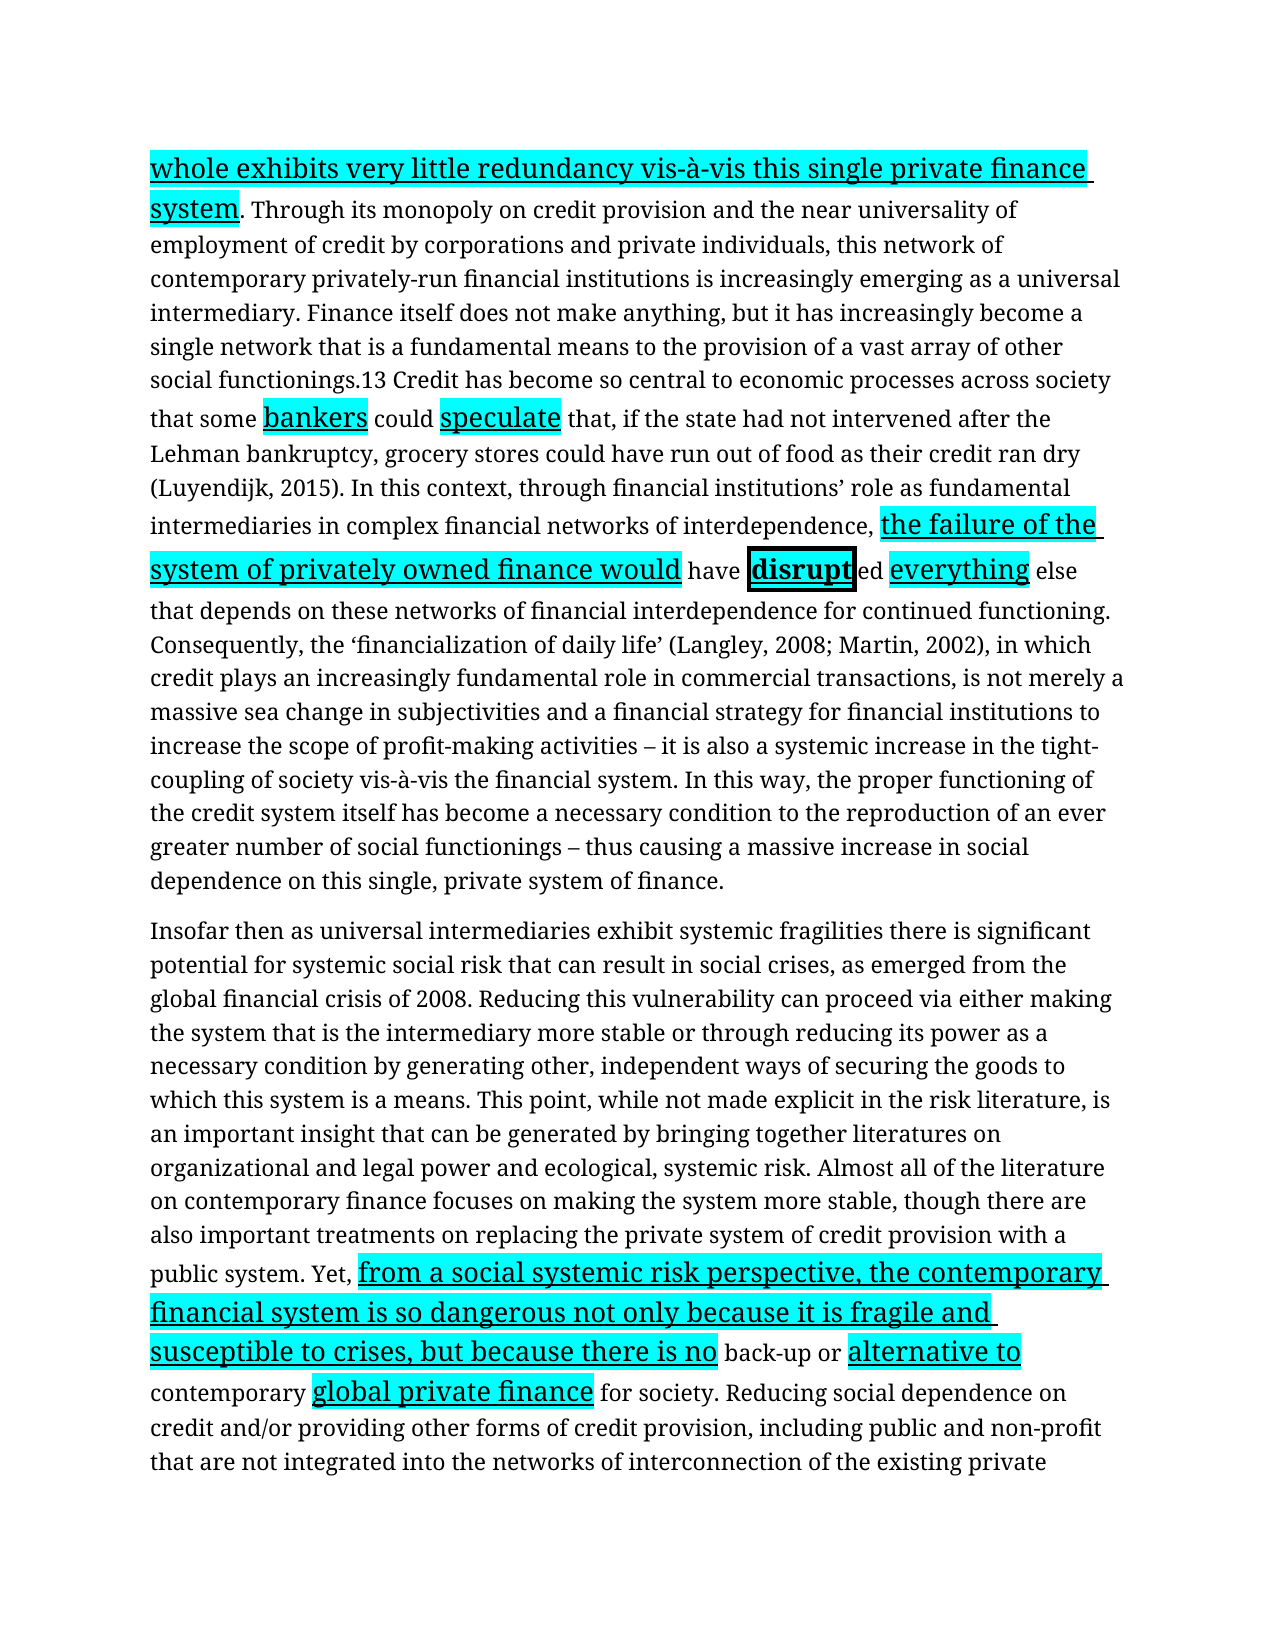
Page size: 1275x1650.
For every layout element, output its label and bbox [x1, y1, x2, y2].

text [150, 150, 1125, 896]
text [150, 915, 1125, 1477]
